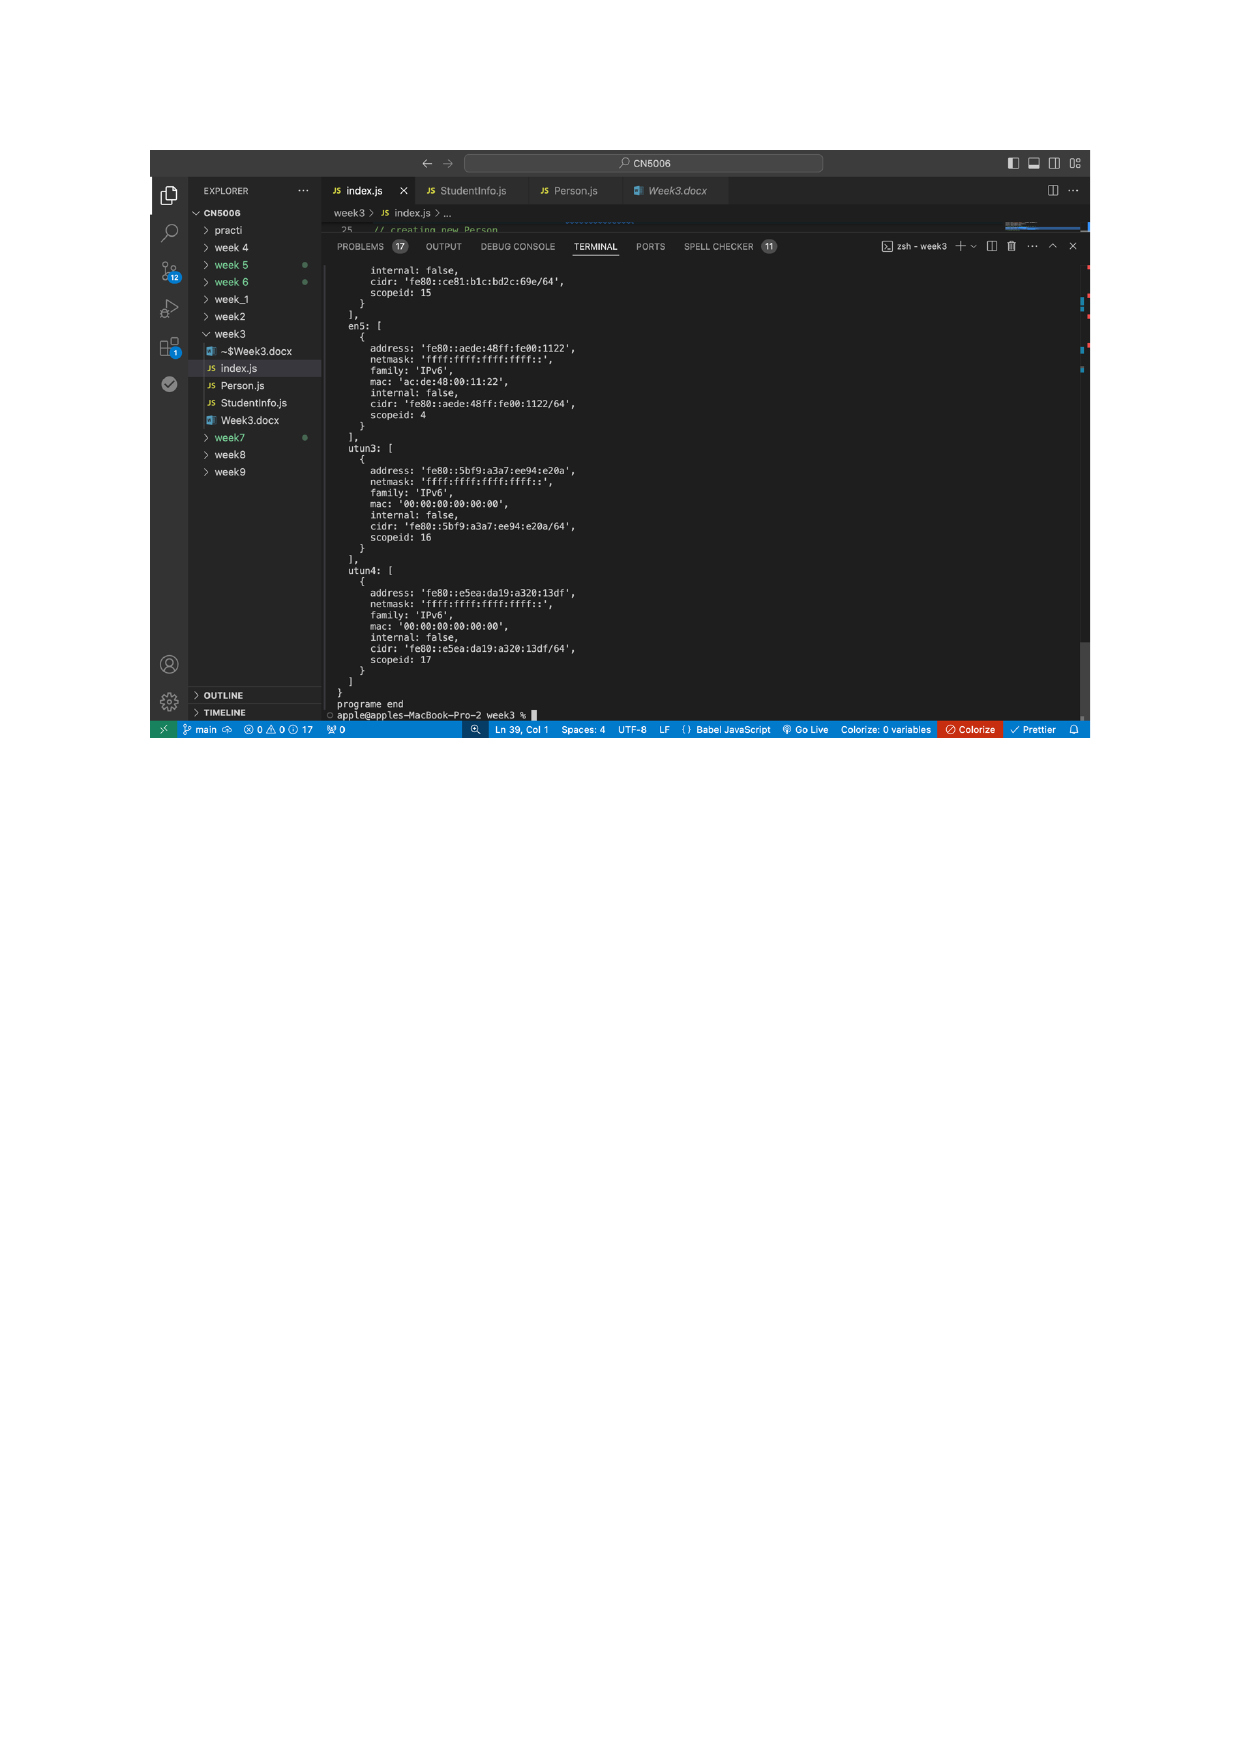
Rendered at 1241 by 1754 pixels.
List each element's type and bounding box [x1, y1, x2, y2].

picture [150, 150, 1091, 738]
